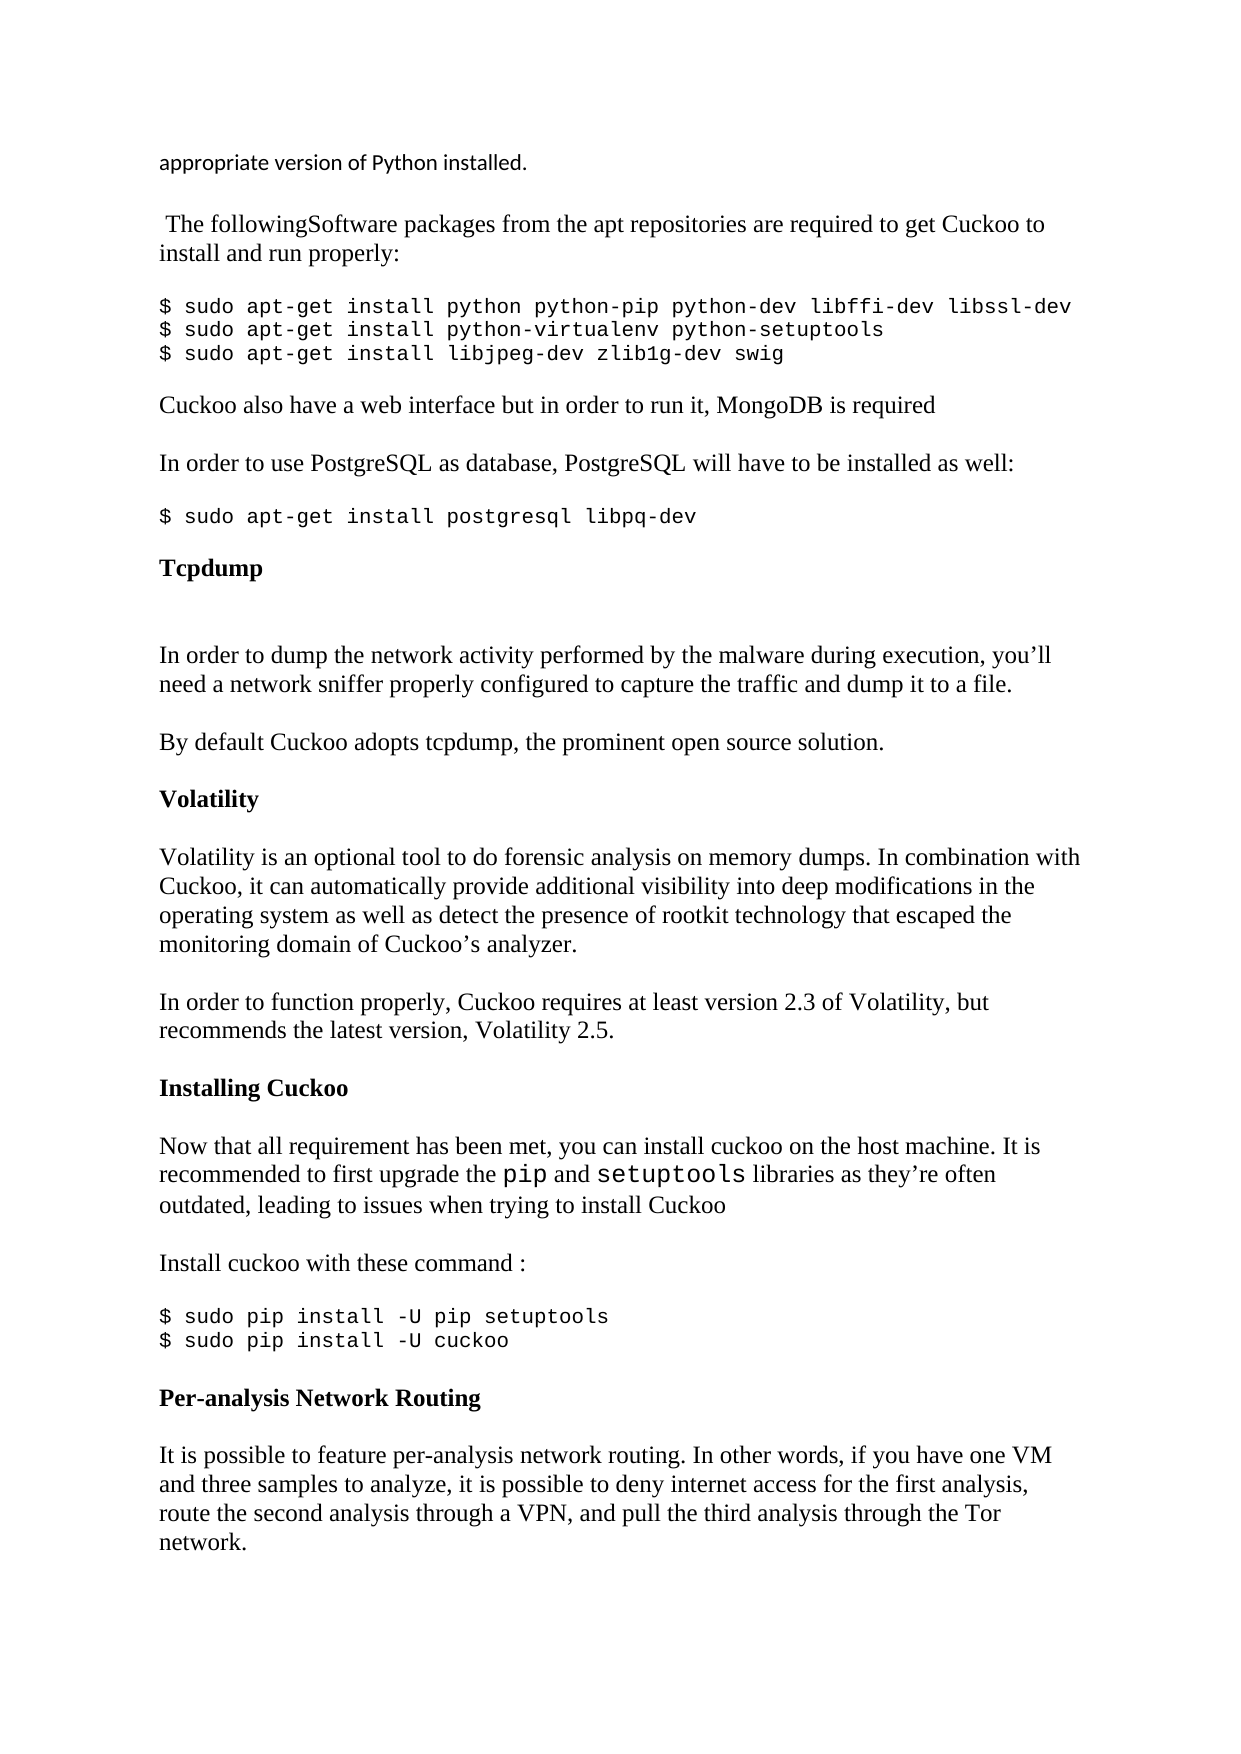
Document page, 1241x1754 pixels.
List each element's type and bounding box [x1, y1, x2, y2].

table_header [148, 148, 1093, 1585]
